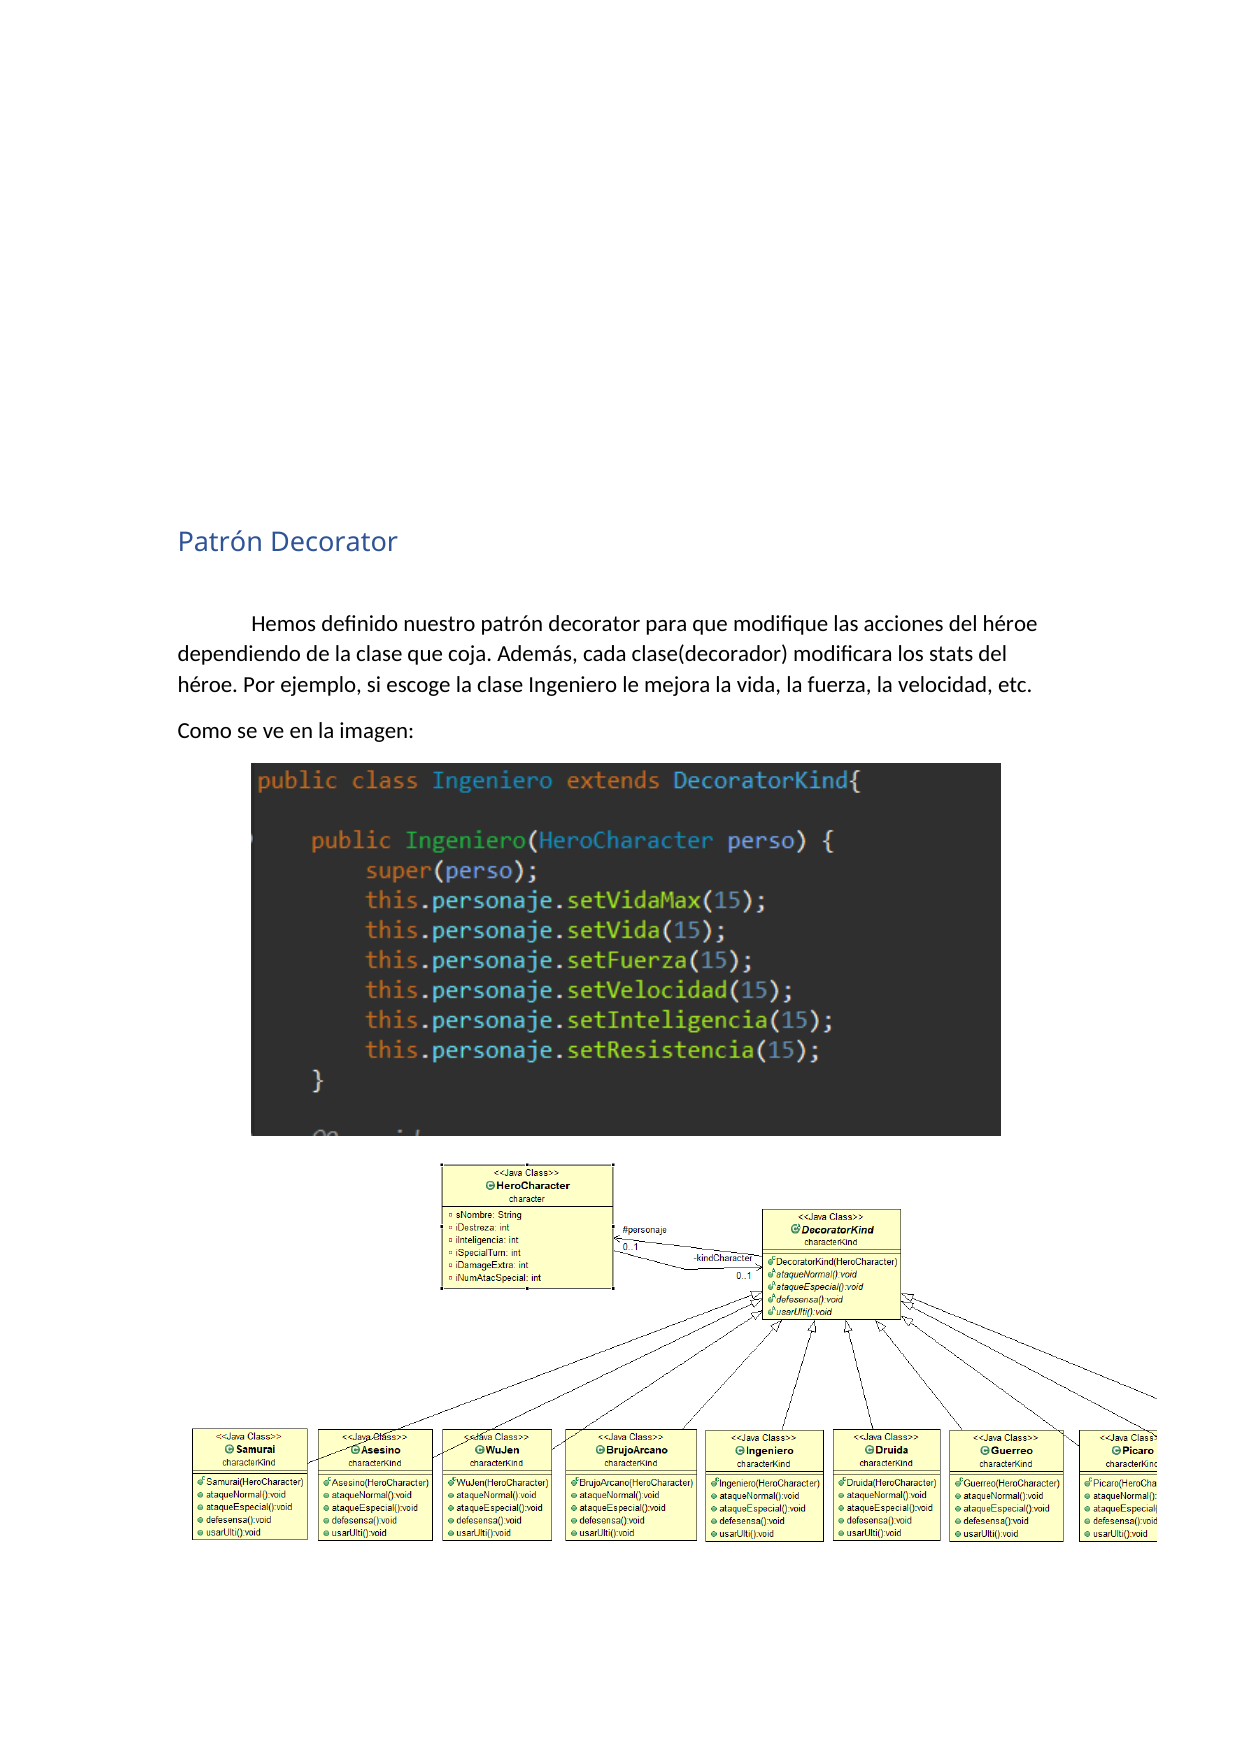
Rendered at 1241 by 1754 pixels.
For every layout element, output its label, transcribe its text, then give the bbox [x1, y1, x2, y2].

text Hemos definido nuestro patrón decorator para que modifique las acciones del héroe dependiendo de la clase que coja. Además, cada clase(decorador) modificara los stats del héroe. Por ejemplo, si escoge la clase Ingeniero le mejora la vida, la fuerza, la velocidad, etc. [177, 609, 1063, 698]
picture [251, 763, 1001, 1136]
subtitle Patrón Decorator [177, 523, 1063, 559]
picture [177, 1154, 1157, 1563]
text Como se ve en la imagen: [177, 717, 1063, 744]
